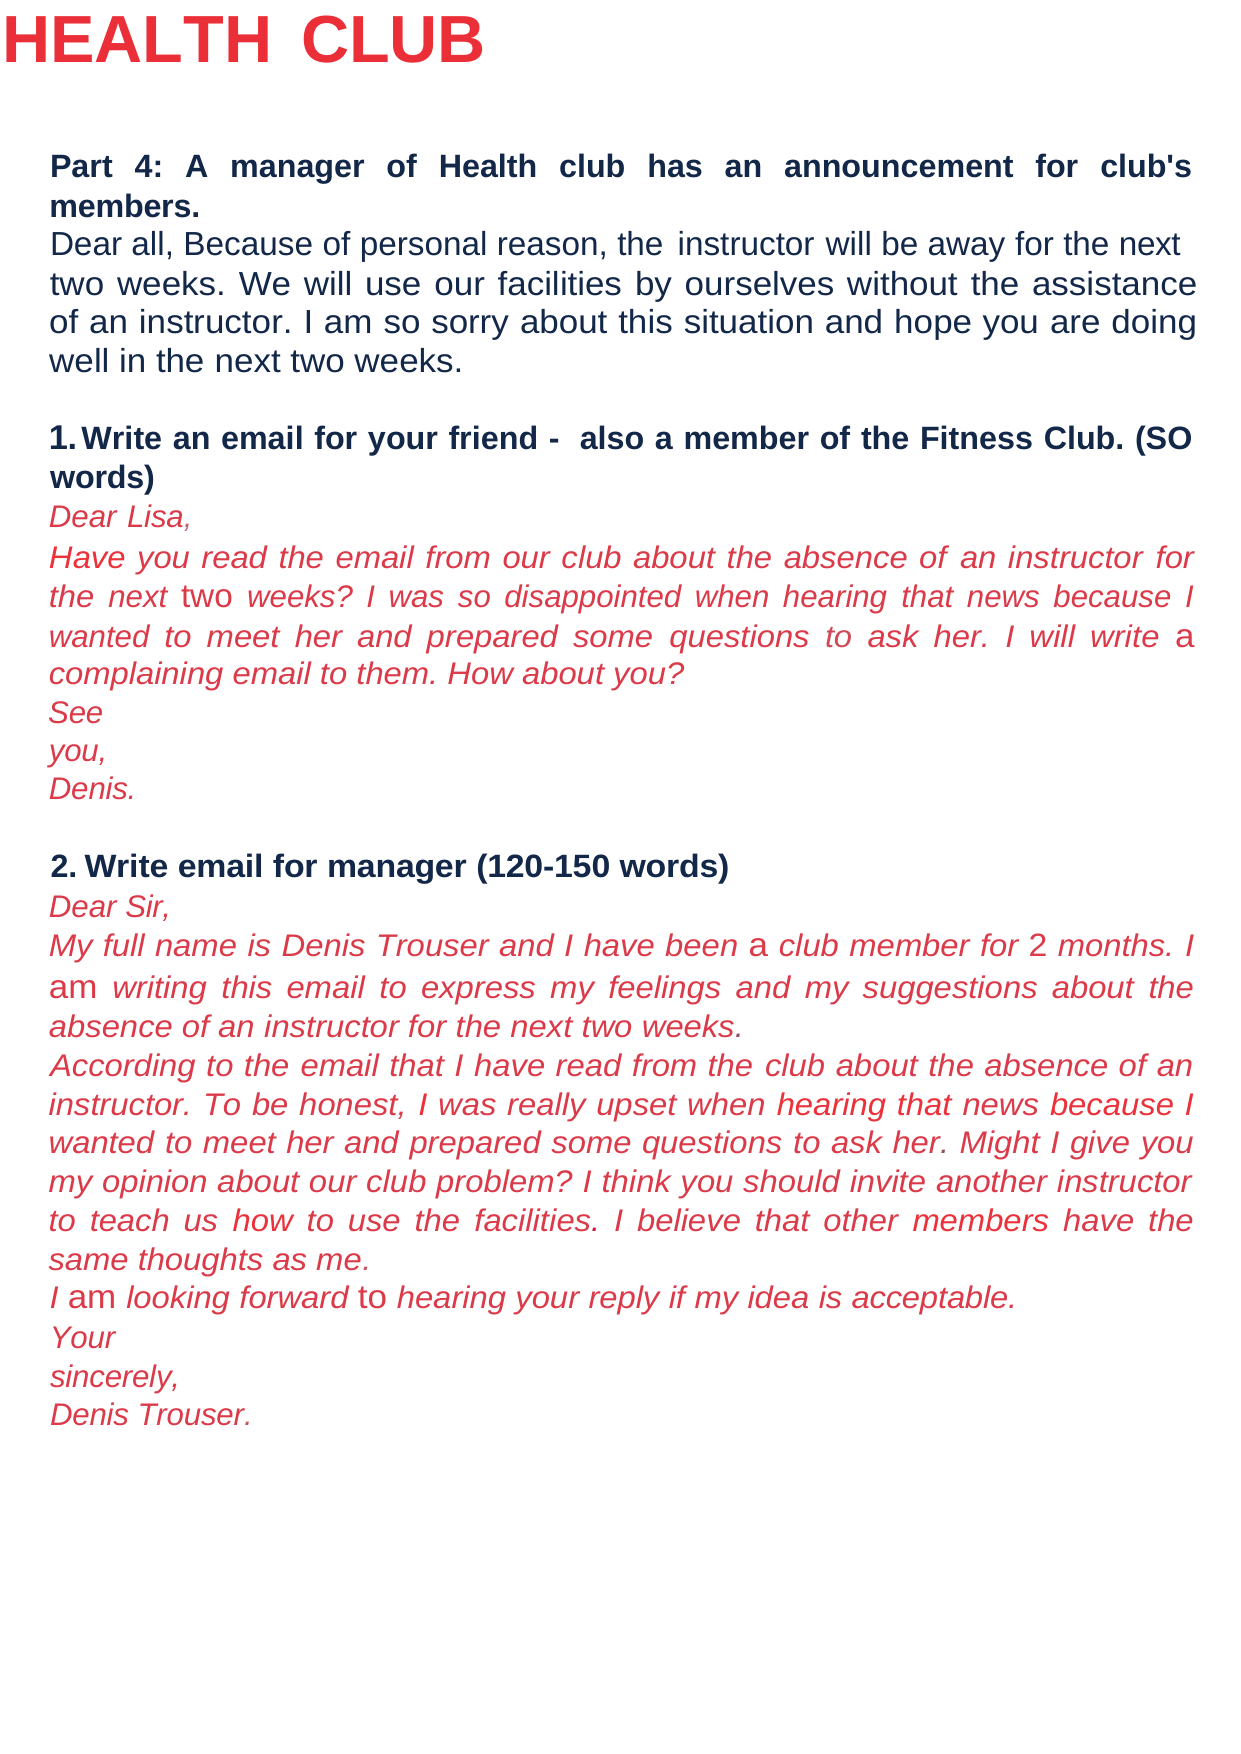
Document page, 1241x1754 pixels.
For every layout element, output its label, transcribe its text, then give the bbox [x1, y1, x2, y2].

text Have you read the email from our club about the absence of an instructor for the next two weeks? I was so disappointed when hearing that news because I wanted to meet her and prepared some questions to ask her. I will write a complaining email to them. How about you? [48, 539, 1194, 691]
text My full name is Denis Trouser and I have been a club member for 2 months. I am writing this email to express my feelings and my suggestions about the absence of an instructor for the next two weeks. [48, 925, 1195, 1044]
text two weeks. We will use our facilities by ourselves without the assistance of an instructor. I am so sorry about this situation and hope you are doing well in the next two weeks. [49, 263, 1197, 379]
text Your sincerely, Denis Trouser. [49, 1319, 253, 1432]
subtitle Write an email for your friend - also a member of the Fitness Club. (SO words) [48, 417, 1194, 496]
text According to the email that I have read from the club about the absence of an instructor. To be honest, I was really upset when hearing that news because I wanted to meet her and prepared some questions to ask her. Might I give you my opinion about our club problem? I think you should invite another instructor to teach us how to use the facilities. I believe that other members have the same thoughts as me. [48, 1047, 1194, 1276]
subtitle Write email for manager (120-150 words) [50, 847, 1240, 884]
text See you, Denis. [48, 694, 169, 806]
text Dear all, Because of personal reason, the instructor will be away for the next [50, 226, 1240, 262]
text Dear Lisa, [49, 498, 1240, 534]
text I am looking forward to hearing your reply if my idea is acceptable. [49, 1279, 1240, 1316]
text Part 4: A manager of Health club has an announcement for club's members. [49, 147, 1194, 224]
text Dear Sir, [49, 888, 1240, 923]
